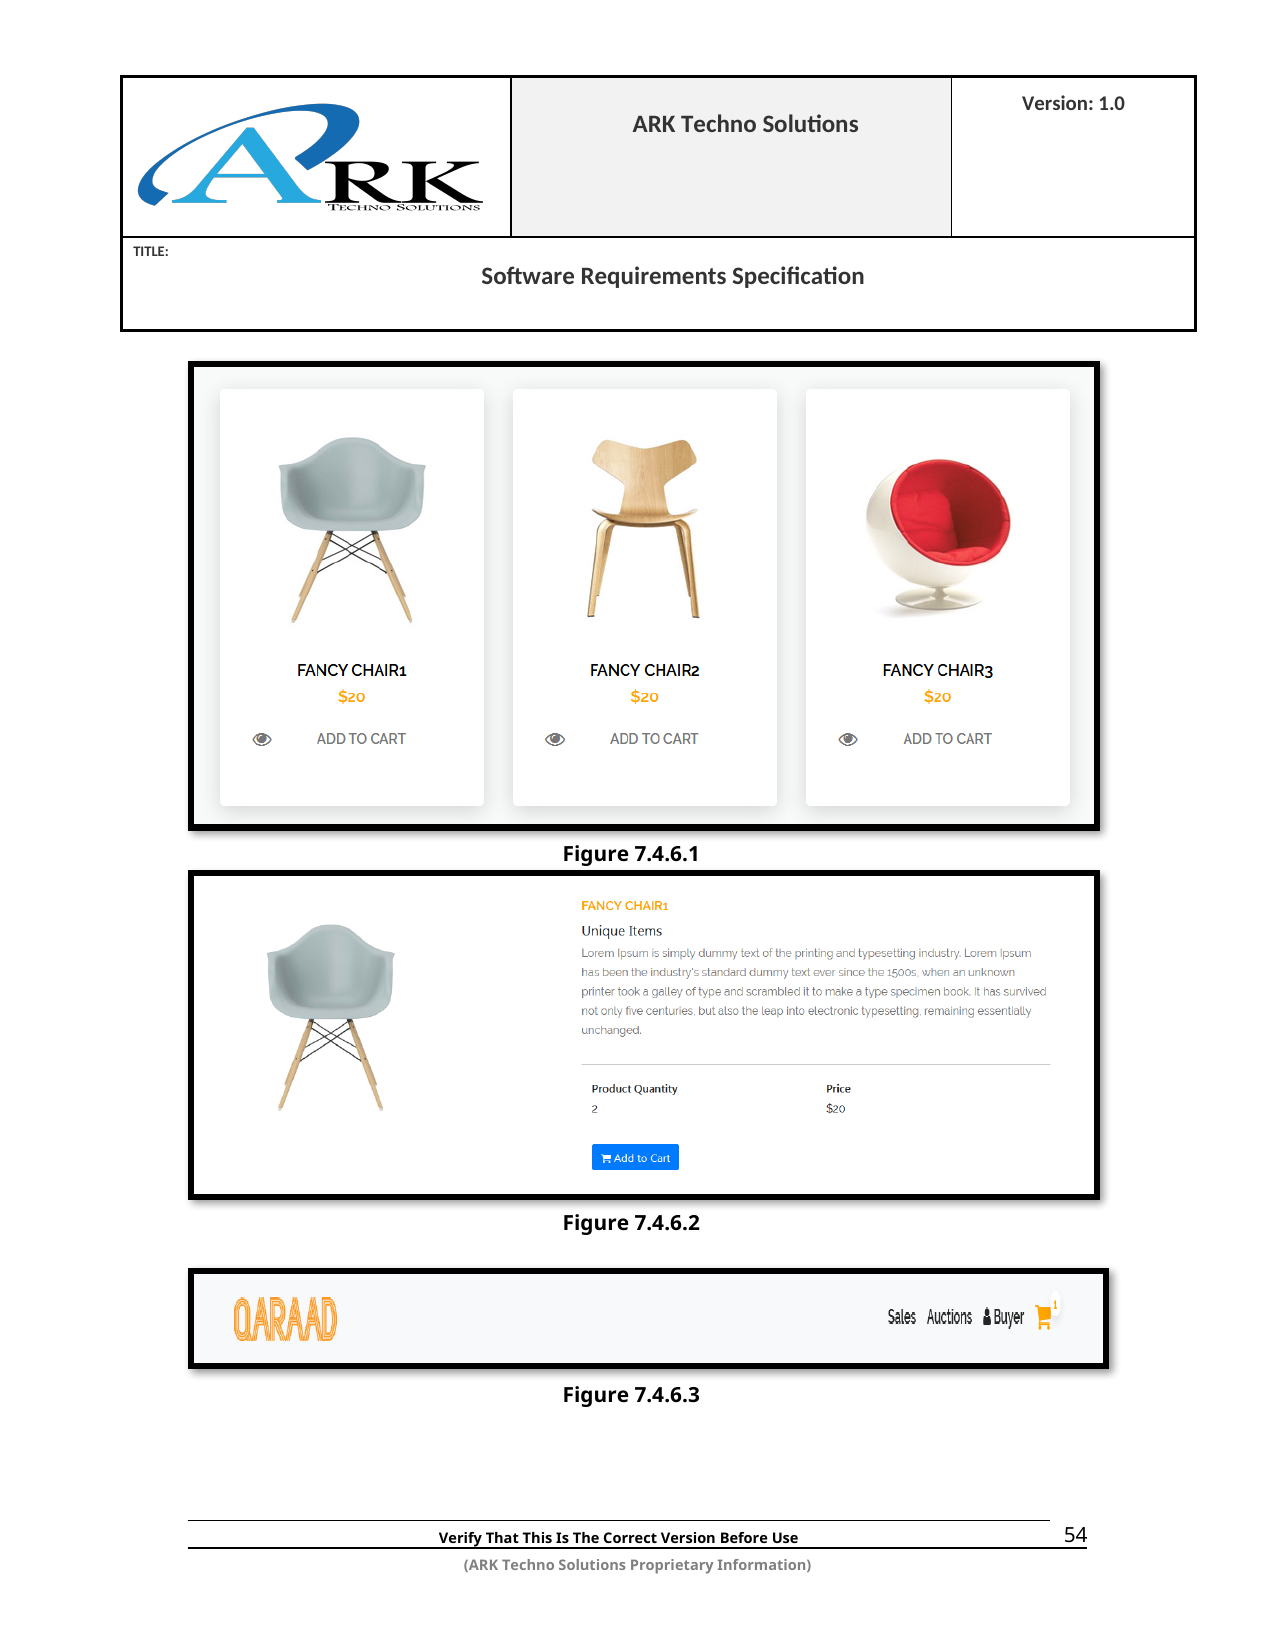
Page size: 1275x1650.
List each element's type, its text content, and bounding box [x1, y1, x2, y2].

text Figure 7.4.6.1 [487, 840, 1087, 867]
picture [133, 78, 487, 236]
text Figure 7.4.6.2 [487, 1209, 1087, 1236]
text Figure 7.4.6.3 [487, 1380, 1087, 1409]
picture [194, 367, 1094, 824]
picture [194, 1274, 1103, 1363]
picture [194, 876, 1094, 1194]
